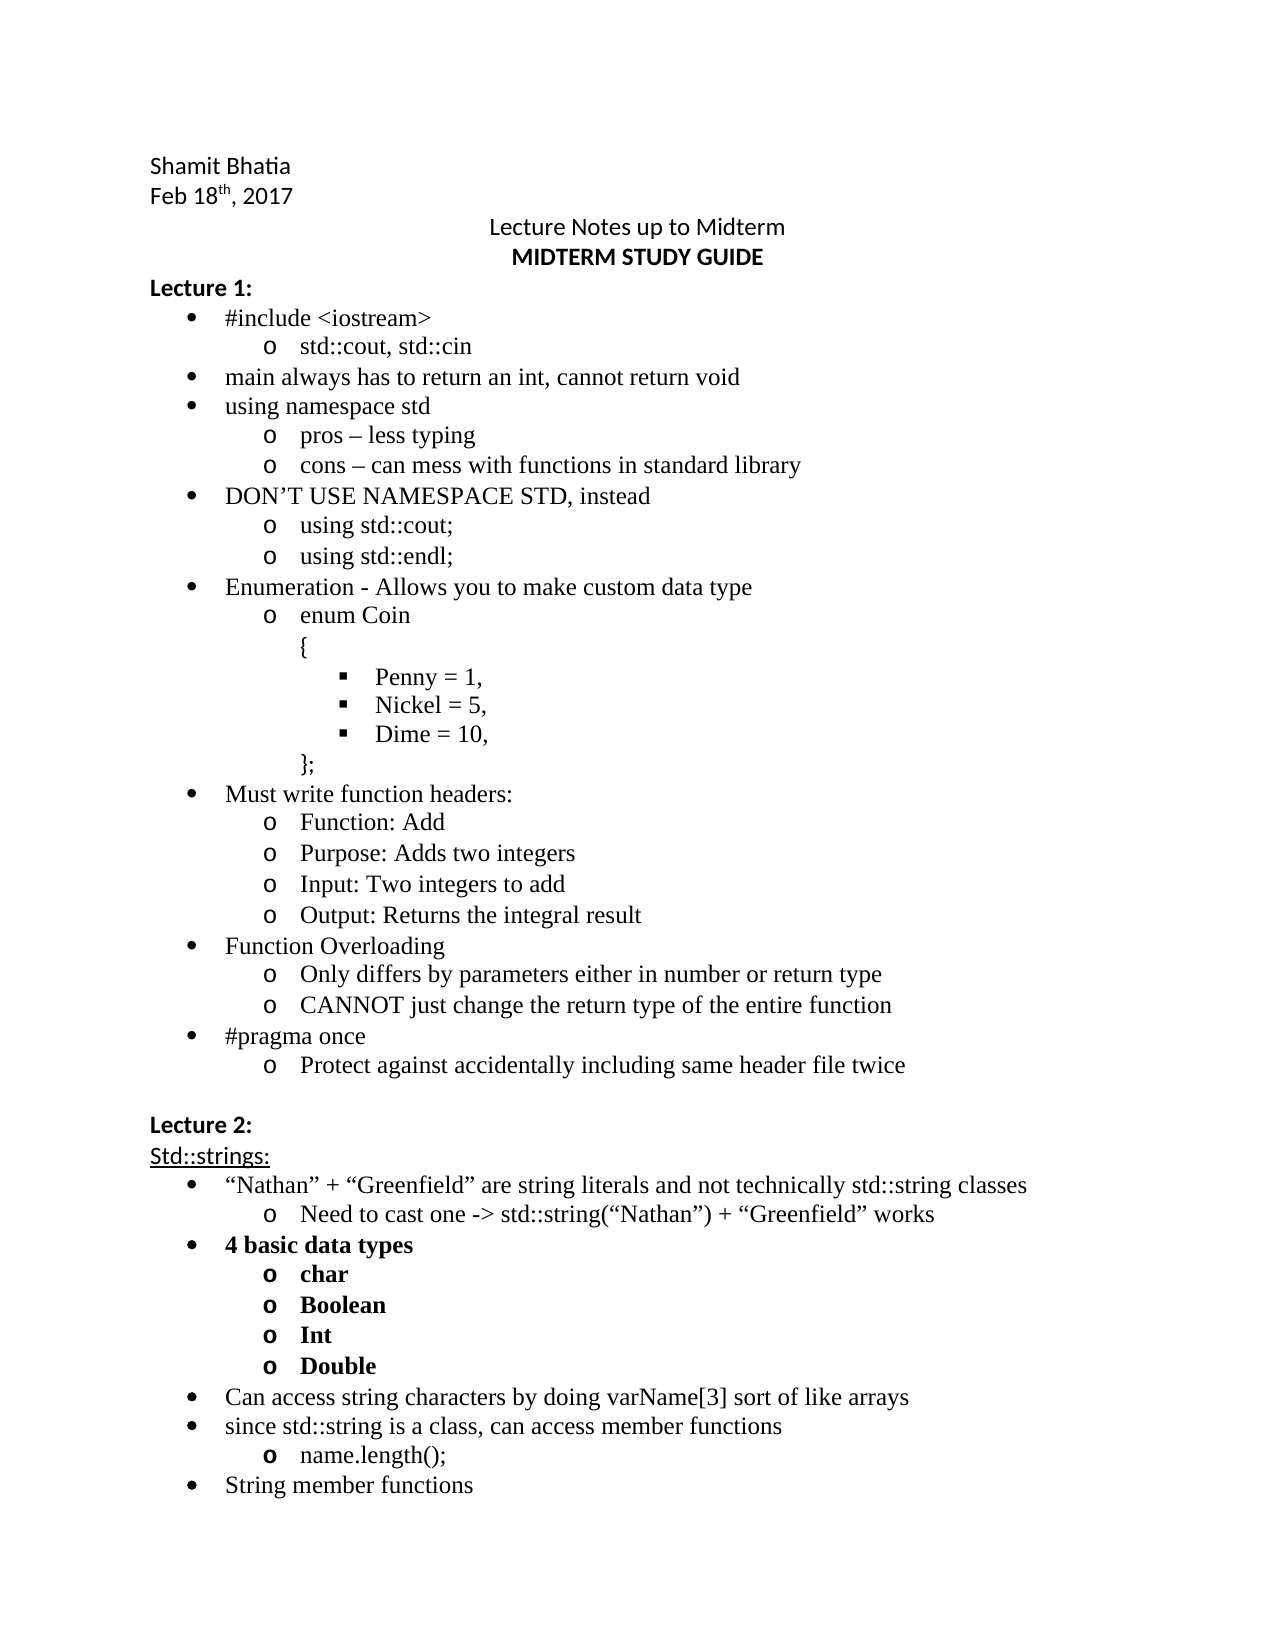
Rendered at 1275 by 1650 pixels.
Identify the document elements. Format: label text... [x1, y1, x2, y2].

list Dime = 10, [337, 719, 1125, 748]
list Enumeration - Allows you to make custom data type [187, 572, 1125, 601]
text Lecture Notes up to Midterm [150, 211, 1125, 242]
list Need to cast one -> std::string(“Nathan”) + “Greenfield” works [262, 1199, 1125, 1230]
text Shamit Bhatia [150, 150, 1125, 181]
list Function Overloading [187, 931, 1125, 959]
list cons – can mess with functions in standard library [262, 451, 1125, 481]
list #pragma once [187, 1021, 1125, 1050]
list char [262, 1259, 1125, 1290]
list Nickel = 5, [337, 691, 1125, 719]
list main always has to return an int, cannot return void [187, 362, 1125, 391]
list Purpose: Adds two integers [262, 838, 1125, 869]
list Double [262, 1351, 1125, 1382]
text Lecture 2: [150, 1109, 1125, 1140]
list using namespace std [187, 391, 1125, 420]
list Boolean [262, 1290, 1125, 1321]
text Feb 18th, 2017 [150, 181, 1125, 211]
list Function: Add [262, 807, 1125, 838]
text { [262, 631, 1125, 662]
list Int [262, 1321, 1125, 1351]
list Protect against accidentally including same header file twice [262, 1050, 1125, 1081]
text }; [300, 748, 1125, 779]
list enum Coin [262, 601, 1125, 631]
list 4 basic data types [187, 1230, 1125, 1259]
list CANNOT just change the return type of the entire function [262, 990, 1125, 1021]
list Only differs by parameters either in number or return type [262, 959, 1125, 990]
list Penny = 1, [337, 662, 1125, 691]
list using std::cout; [262, 510, 1125, 541]
text Std::strings: [150, 1140, 1125, 1171]
list Input: Two integers to add [262, 869, 1125, 900]
list Must write function headers: [187, 779, 1125, 807]
list #include <iostream> [187, 303, 1125, 331]
list std::cout, std::cin [262, 331, 1125, 362]
list using std::endl; [262, 541, 1125, 572]
text MIDTERM STUDY GUIDE [150, 242, 1125, 272]
list since std::string is a class, can access member functions [187, 1411, 1125, 1440]
text Lecture 1: [150, 272, 1125, 303]
list pros – less typing [262, 420, 1125, 451]
list name.length(); [262, 1440, 1125, 1471]
list Can access string characters by doing varName[3] sort of like arrays [187, 1382, 1125, 1411]
list “Nathan” + “Greenfield” are string literals and not technically std::string classes [187, 1171, 1125, 1199]
list String member functions [187, 1471, 1125, 1499]
list Output: Returns the integral result [262, 900, 1125, 931]
list DON’T USE NAMESPACE STD, instead [187, 481, 1125, 510]
